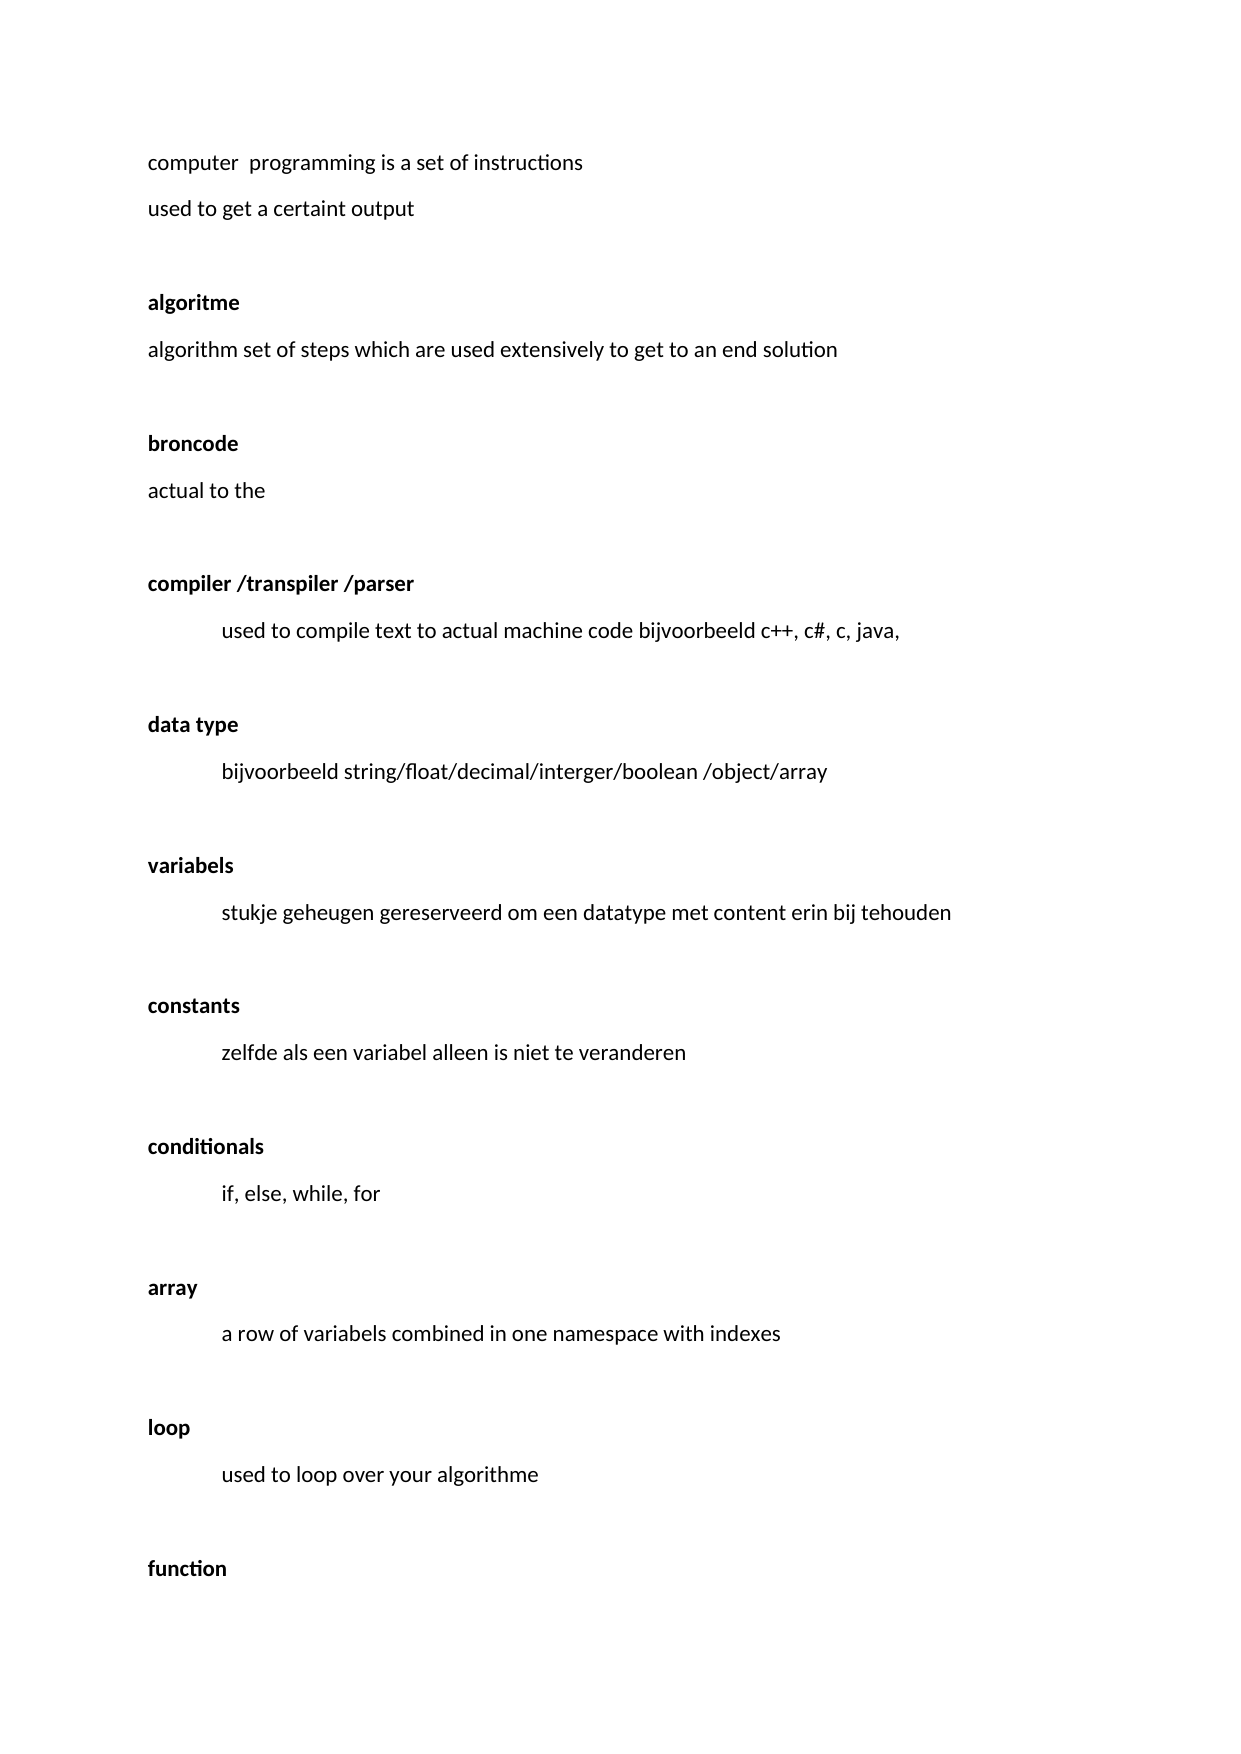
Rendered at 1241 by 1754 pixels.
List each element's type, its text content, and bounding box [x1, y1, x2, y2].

text computer programming is a set of instructions [148, 148, 1093, 176]
text algorithm set of steps which are used extensively to get to an end solution [148, 335, 1093, 363]
text used to compile text to actual machine code bijvoorbeeld c++, c#, c, java, [148, 616, 1093, 644]
text conditionals [148, 1132, 1093, 1160]
text data type [148, 710, 1093, 738]
text if, else, while, for [148, 1179, 1093, 1207]
text variabels [148, 851, 1093, 879]
text used to get a certaint output [148, 194, 1093, 222]
text loop [148, 1413, 1093, 1441]
text constants [148, 991, 1093, 1019]
text actual to the [148, 476, 1093, 504]
text array [148, 1273, 1093, 1301]
text stukje geheugen gereserveerd om een datatype met content erin bij tehouden [148, 898, 1093, 926]
text compiler /transpiler /parser [148, 569, 1093, 597]
text zelfde als een variabel alleen is niet te veranderen [148, 1038, 1093, 1066]
text function [148, 1554, 1093, 1582]
text broncode [148, 429, 1093, 457]
text a row of variabels combined in one namespace with indexes [148, 1319, 1093, 1347]
text bijvoorbeeld string/float/decimal/interger/boolean /object/array [148, 757, 1093, 785]
text used to loop over your algorithme [148, 1460, 1093, 1488]
text algoritme [148, 288, 1093, 316]
